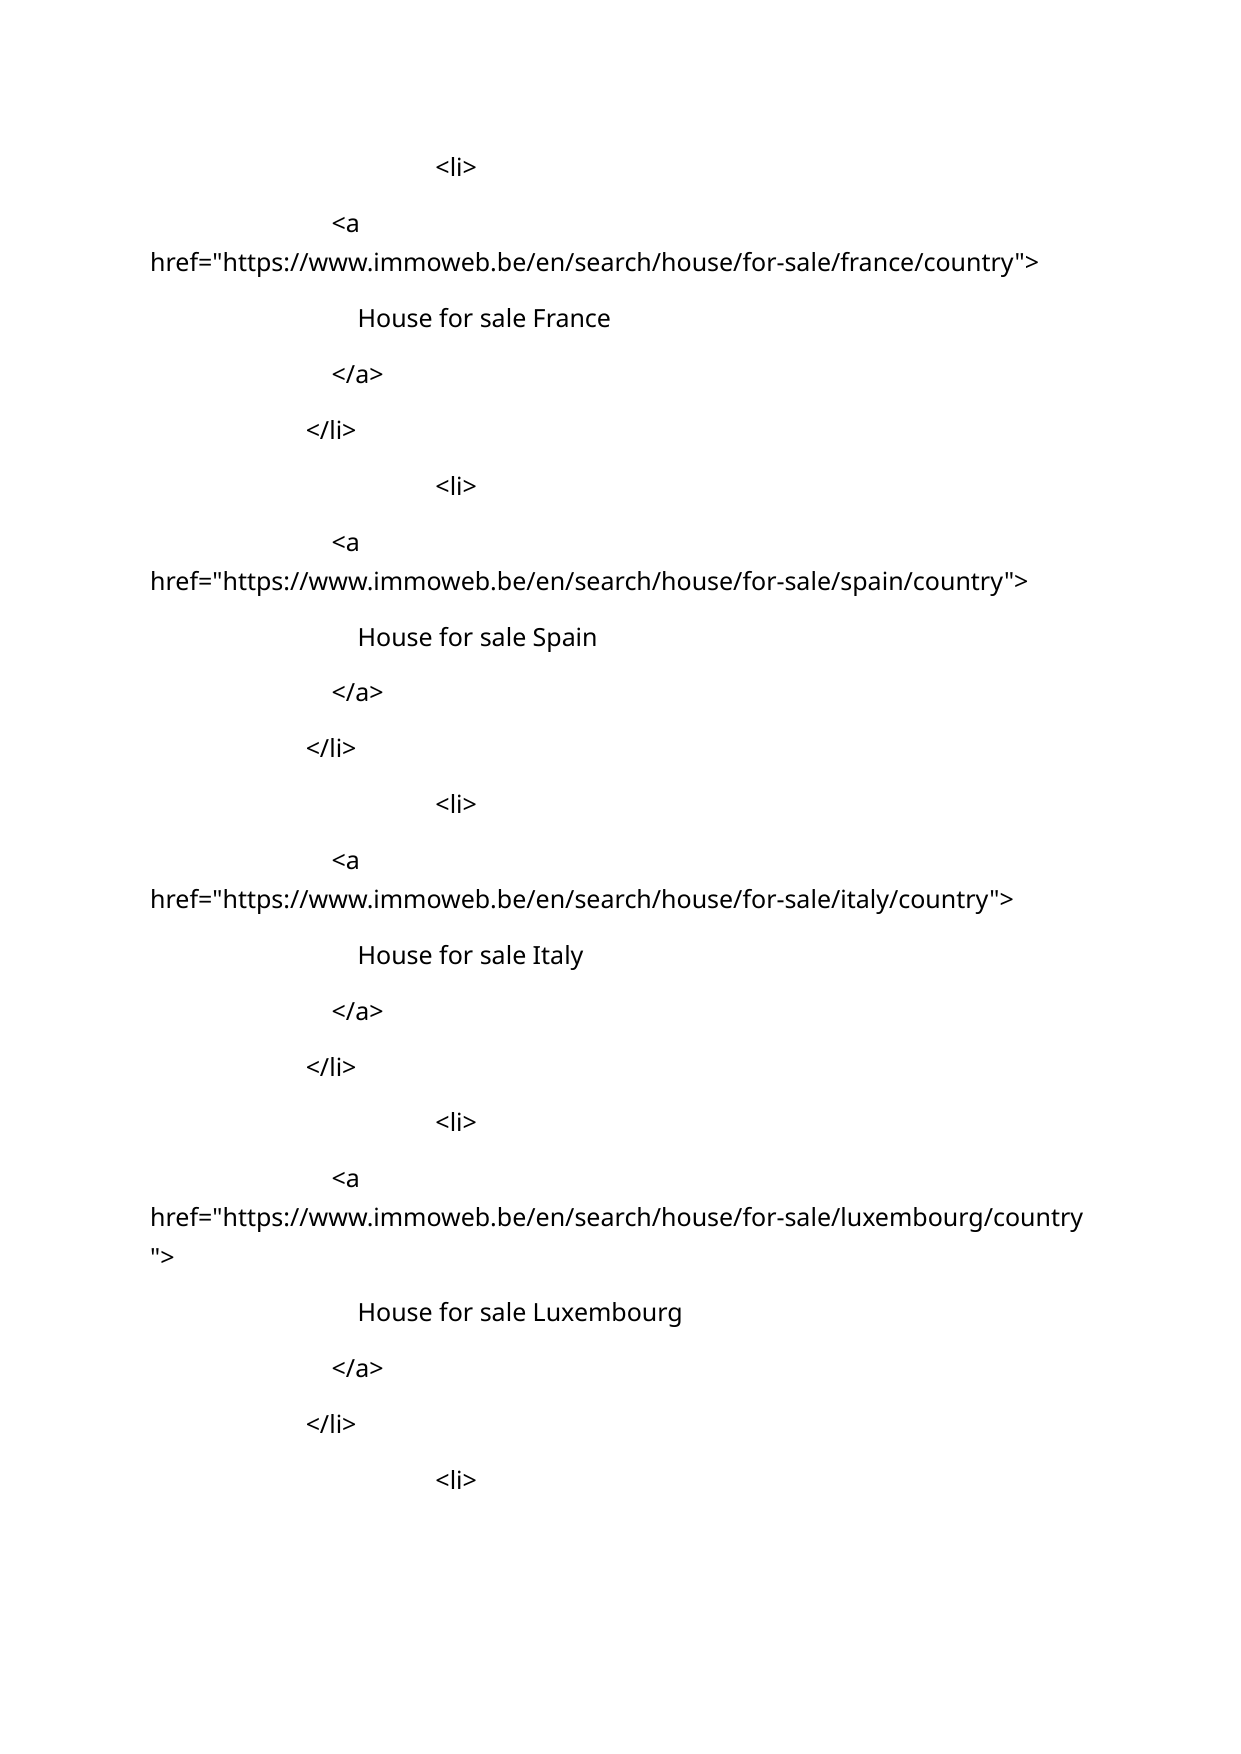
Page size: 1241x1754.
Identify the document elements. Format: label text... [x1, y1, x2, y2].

text </a> [150, 1351, 1090, 1385]
text </li> [150, 1049, 1090, 1083]
text </li> [150, 412, 1090, 447]
text House for sale Spain [150, 619, 1090, 653]
text <a href="https://www.immoweb.be/en/search/house/for-sale/spain/country"> [150, 524, 1090, 597]
text House for sale Italy [150, 937, 1090, 972]
text </a> [150, 675, 1090, 709]
text <li> [150, 1105, 1090, 1139]
text House for sale Luxembourg [150, 1295, 1090, 1329]
text </li> [150, 1407, 1090, 1441]
text <a href="https://www.immoweb.be/en/search/house/for-sale/luxembourg/country"> [150, 1161, 1090, 1273]
text House for sale France [150, 301, 1090, 335]
text <a href="https://www.immoweb.be/en/search/house/for-sale/france/country"> [150, 206, 1090, 279]
text <li> [150, 787, 1090, 821]
text <a href="https://www.immoweb.be/en/search/house/for-sale/italy/country"> [150, 842, 1090, 916]
text <li> [150, 1462, 1090, 1497]
text <li> [150, 468, 1090, 502]
text </a> [150, 993, 1090, 1027]
text </a> [150, 357, 1090, 391]
text </li> [150, 731, 1090, 765]
text <li> [150, 150, 1090, 184]
